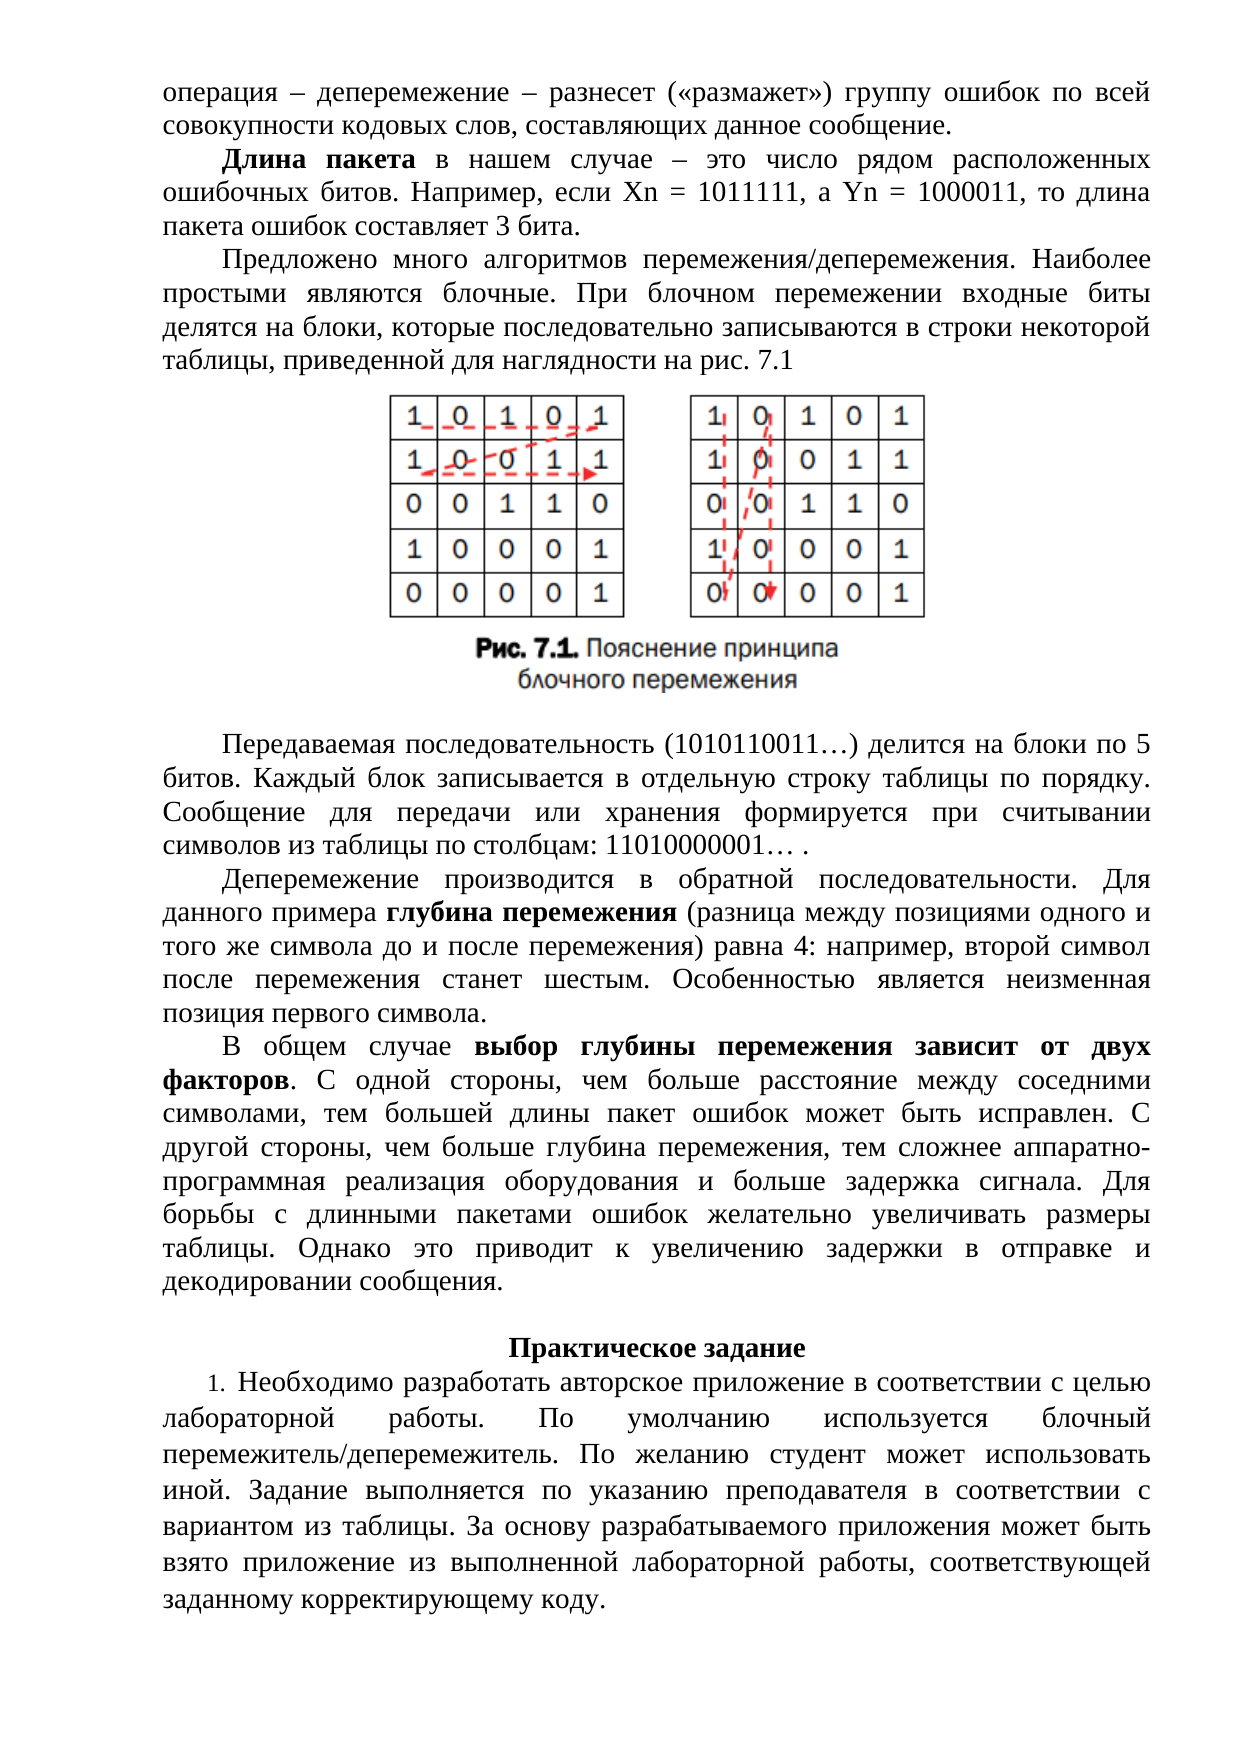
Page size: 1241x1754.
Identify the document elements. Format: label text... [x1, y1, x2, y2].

text Длина пакета в нашем случае – это число рядом расположенных ошибочных битов. Например, если Хn = 1011111, а Yn = 1000011, то длина пакета ошибок составляет 3 бита. [162, 141, 1152, 242]
list Необходимо разработать авторское приложение в соответствии с целью лабораторной работы. По умолчанию используется блочный перемежитель/деперемежитель. По желанию студент может использовать иной. Задание выполняется по указанию преподавателя в соответствии с вариантом из таблицы. За основу разрабатываемого приложения может быть взято приложение из выполненной лабораторной работы, соответствующей заданному корректирующему коду. [162, 1364, 1152, 1614]
text Предложено много алгоритмов перемежения/деперемежения. Наиболее простыми являются блочные. При блочном перемежении входные биты делятся на блоки, которые последовательно записываются в строки некоторой таблицы, приведенной для наглядности на рис. 7.1 [162, 242, 1152, 376]
text В общем случае выбор глубины перемежения зависит от двух факторов. С одной стороны, чем больше расстояние между соседними символами, тем большей длины пакет ошибок может быть исправлен. С другой стороны, чем больше глубина перемежения, тем сложнее аппаратно-программная реализация оборудования и больше задержка сигнала. Для борьбы с длинными пакетами ошибок желательно увеличивать размеры таблицы. Однако это приводит к увеличению задержки в отправке и декодировании сообщения. [162, 1028, 1152, 1297]
picture [368, 375, 947, 693]
text Практическое задание [162, 1330, 1152, 1364]
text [162, 74, 1152, 141]
text Передаваемая последовательность (1010110011…) делится на блоки по 5 битов. Каждый блок записывается в отдельную строку таблицы по порядку. Сообщение для передачи или хранения формируется при считывании символов из таблицы по столбцам: 11010000001… . [162, 727, 1152, 861]
text Деперемежение производится в обратной последовательности. Для данного примера глубина перемежения (разница между позициями одного и того же символа до и после перемежения) равна 4: например, второй символ после перемежения станет шестым. Особенностью является неизменная позиция первого символа. [162, 861, 1152, 1028]
